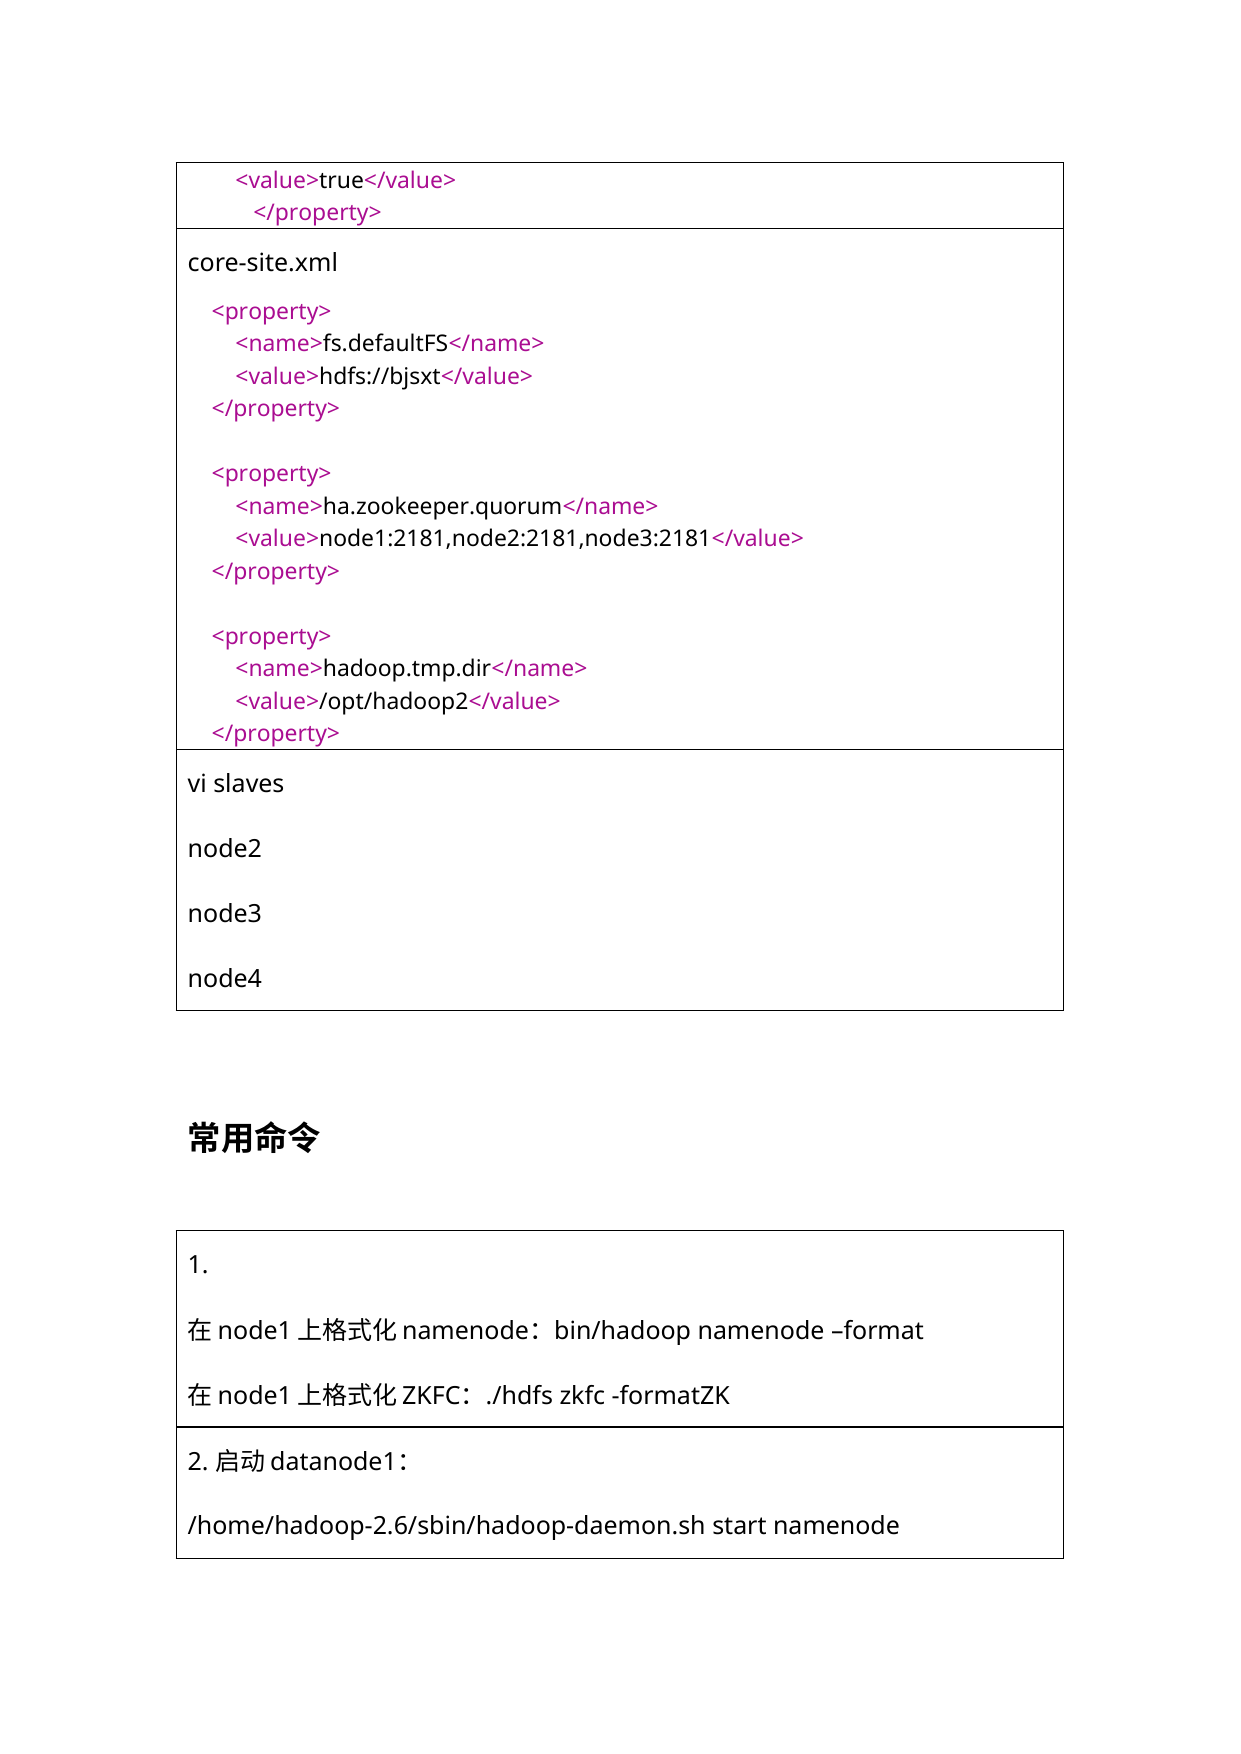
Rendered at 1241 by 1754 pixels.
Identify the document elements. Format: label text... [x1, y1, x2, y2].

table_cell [177, 1428, 1063, 1557]
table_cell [177, 163, 1063, 228]
table_header 1. 在node1上格式化namenode：bin/hadoop namenode –format 在node1上格式化ZKFC：./hdfs zkfc -formatZK [177, 1231, 1063, 1426]
table_cell vi slaves node2 node3 node4 [177, 750, 1063, 1010]
table_cell core-site.xml <property> <name>fs.defaultFS</name> <value>hdfs://bjsxt</value> </property> <property> <name>ha.zookeeper.quorum</name> <value>node1:2181,node2:2181,node3:2181</value> </property> <property> <name>hadoop.tmp.dir</name> <value>/opt/hadoop2</value> </property> [177, 229, 1063, 749]
subtitle 常用命令 [187, 1103, 1053, 1168]
